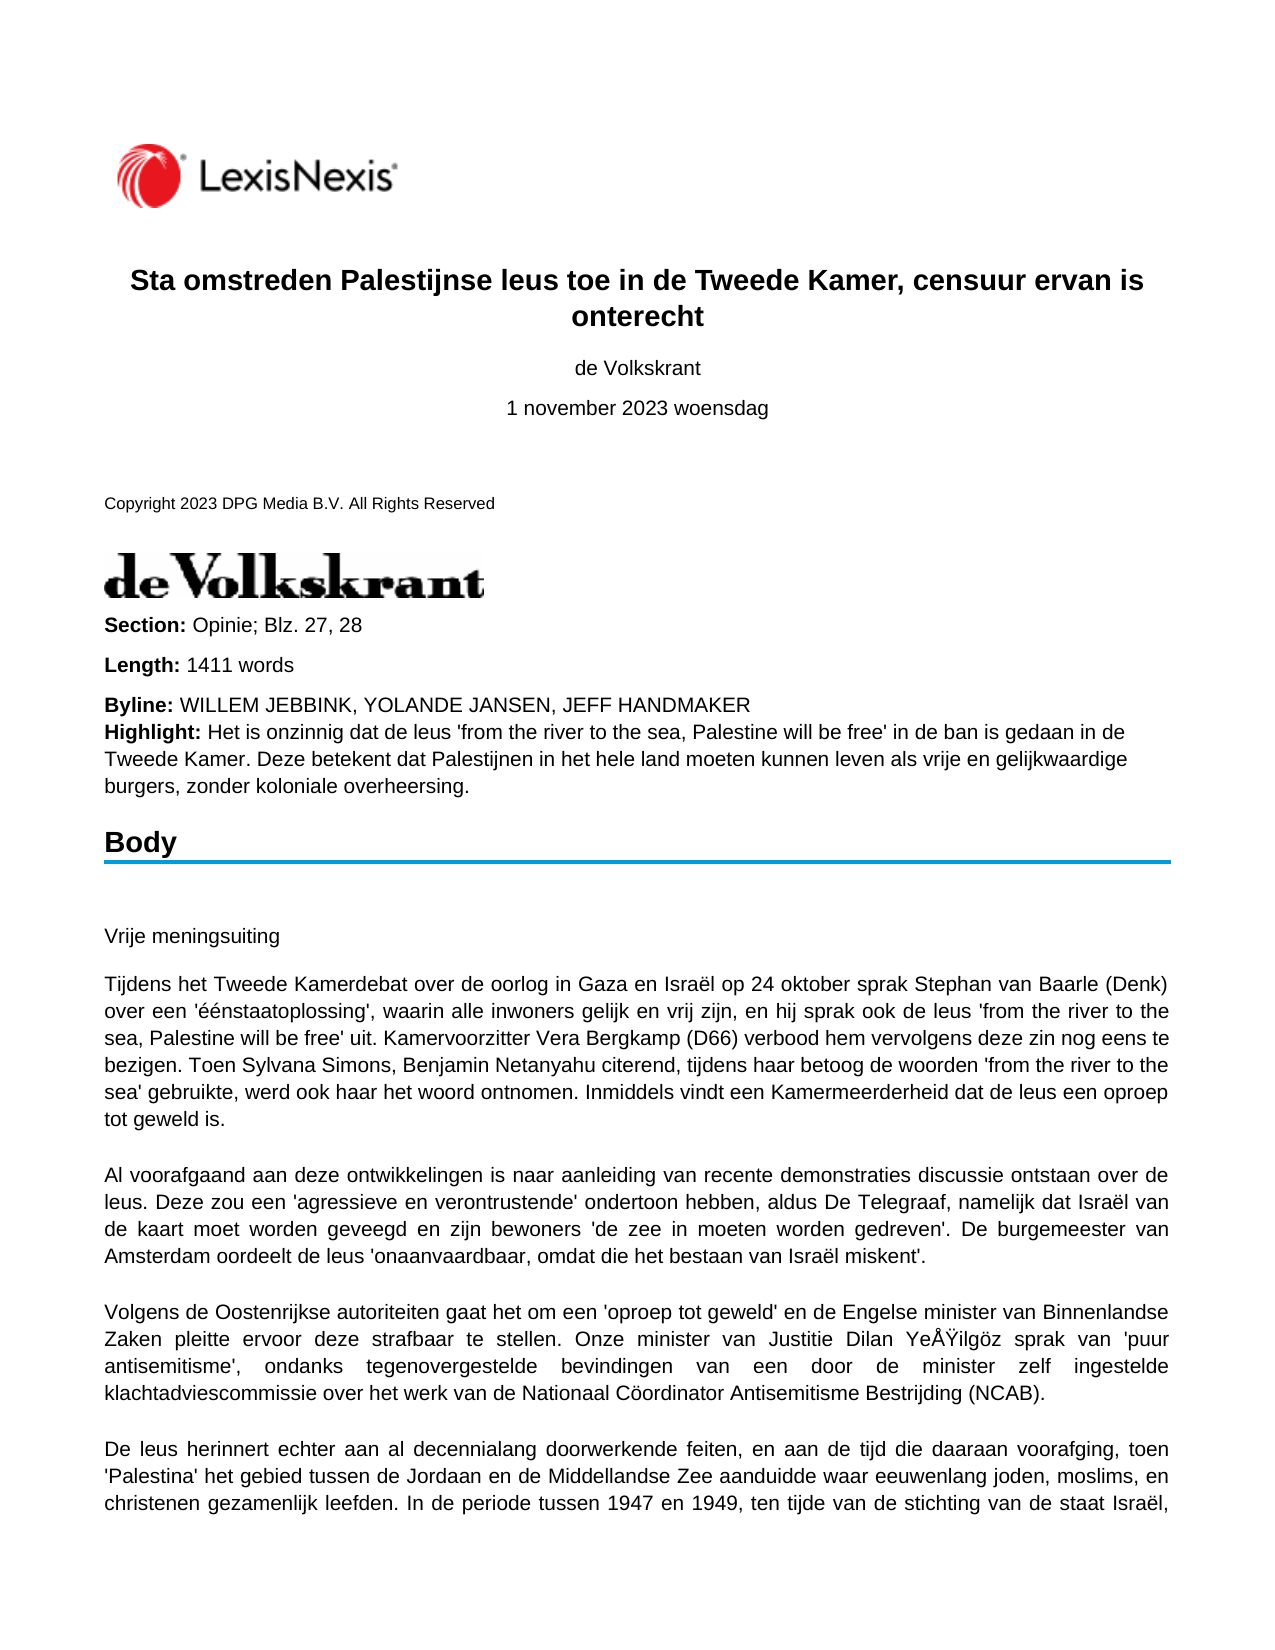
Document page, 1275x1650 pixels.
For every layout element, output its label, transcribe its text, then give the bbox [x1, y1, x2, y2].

text Copyright 2023 DPG Media B.V. All Rights Reserved [104, 461, 1171, 513]
text Body [104, 823, 1171, 858]
text de Volkskrant [104, 353, 1171, 380]
text Volgens de Oostenrijkse autoriteiten gaat het om een 'oproep tot geweld' en de Engelse minister van Binnenlandse Zaken pleitte ervoor deze strafbaar te stellen. Onze minister van Justitie Dilan YeÅŸilgöz sprak van 'puur antisemitisme', ondanks tegenovergestelde bevindingen van een door de minister zelf ingestelde klachtadviescommissie over het werk van de Nationaal Cöordinator Antisemitisme Bestrijding (NCAB). [104, 1297, 1171, 1405]
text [104, 1434, 1171, 1515]
text Byline: WILLEM JEBBINK, YOLANDE JANSEN, JEFF HANDMAKER [104, 689, 1171, 716]
text Vrije meningsuiting [104, 920, 1171, 947]
subtitle Sta omstreden Palestijnse leus toe in de Tweede Kamer, censuur ervan is onterecht [104, 261, 1171, 332]
text Al voorafgaand aan deze ontwikkelingen is naar aanleiding van recente demonstraties discussie ontstaan over de leus. Deze zou een 'agressieve en verontrustende' ondertoon hebben, aldus De Telegraaf, namelijk dat Israël van de kaart moet worden geveegd en zijn bewoners 'de zee in moeten worden gedreven'. De burgemeester van Amsterdam oordeelt de leus 'onaanvaardbaar, omdat die het bestaan van Israël miskent'. [104, 1159, 1171, 1268]
text Section: Opinie; Blz. 27, 28 [104, 610, 1171, 637]
text Tijdens het Tweede Kamerdebat over de oorlog in Gaza en Israël op 24 oktober sprak Stephan van Baarle (Denk) over een 'éénstaatoplossing', waarin alle inwoners gelijk en vrij zijn, en hij sprak ook de leus 'from the river to the sea, Palestine will be free' uit. Kamervoorzitter Vera Bergkamp (D66) verbood hem vervolgens deze zin nog eens te bezigen. Toen Sylvana Simons, Benjamin Netanyahu citerend, tijdens haar betoog de woorden 'from the river to the sea' gebruikte, werd ook haar het woord ontnomen. Inmiddels vindt een Kamermeerderheid dat de leus een oproep tot geweld is. [104, 968, 1171, 1131]
text Length: 1411 words [104, 650, 1171, 677]
text 1 november 2023 woensdag [104, 393, 1171, 420]
text Highlight: Het is onzinnig dat de leus 'from the river to the sea, Palestine will be free' in de ban is gedaan in de Tweede Kamer. Deze betekent dat Palestijnen in het hele land moeten kunnen leven als vrije en gelijkwaardige burgers, zonder koloniale overheersing. [104, 716, 1171, 798]
picture [104, 144, 412, 208]
